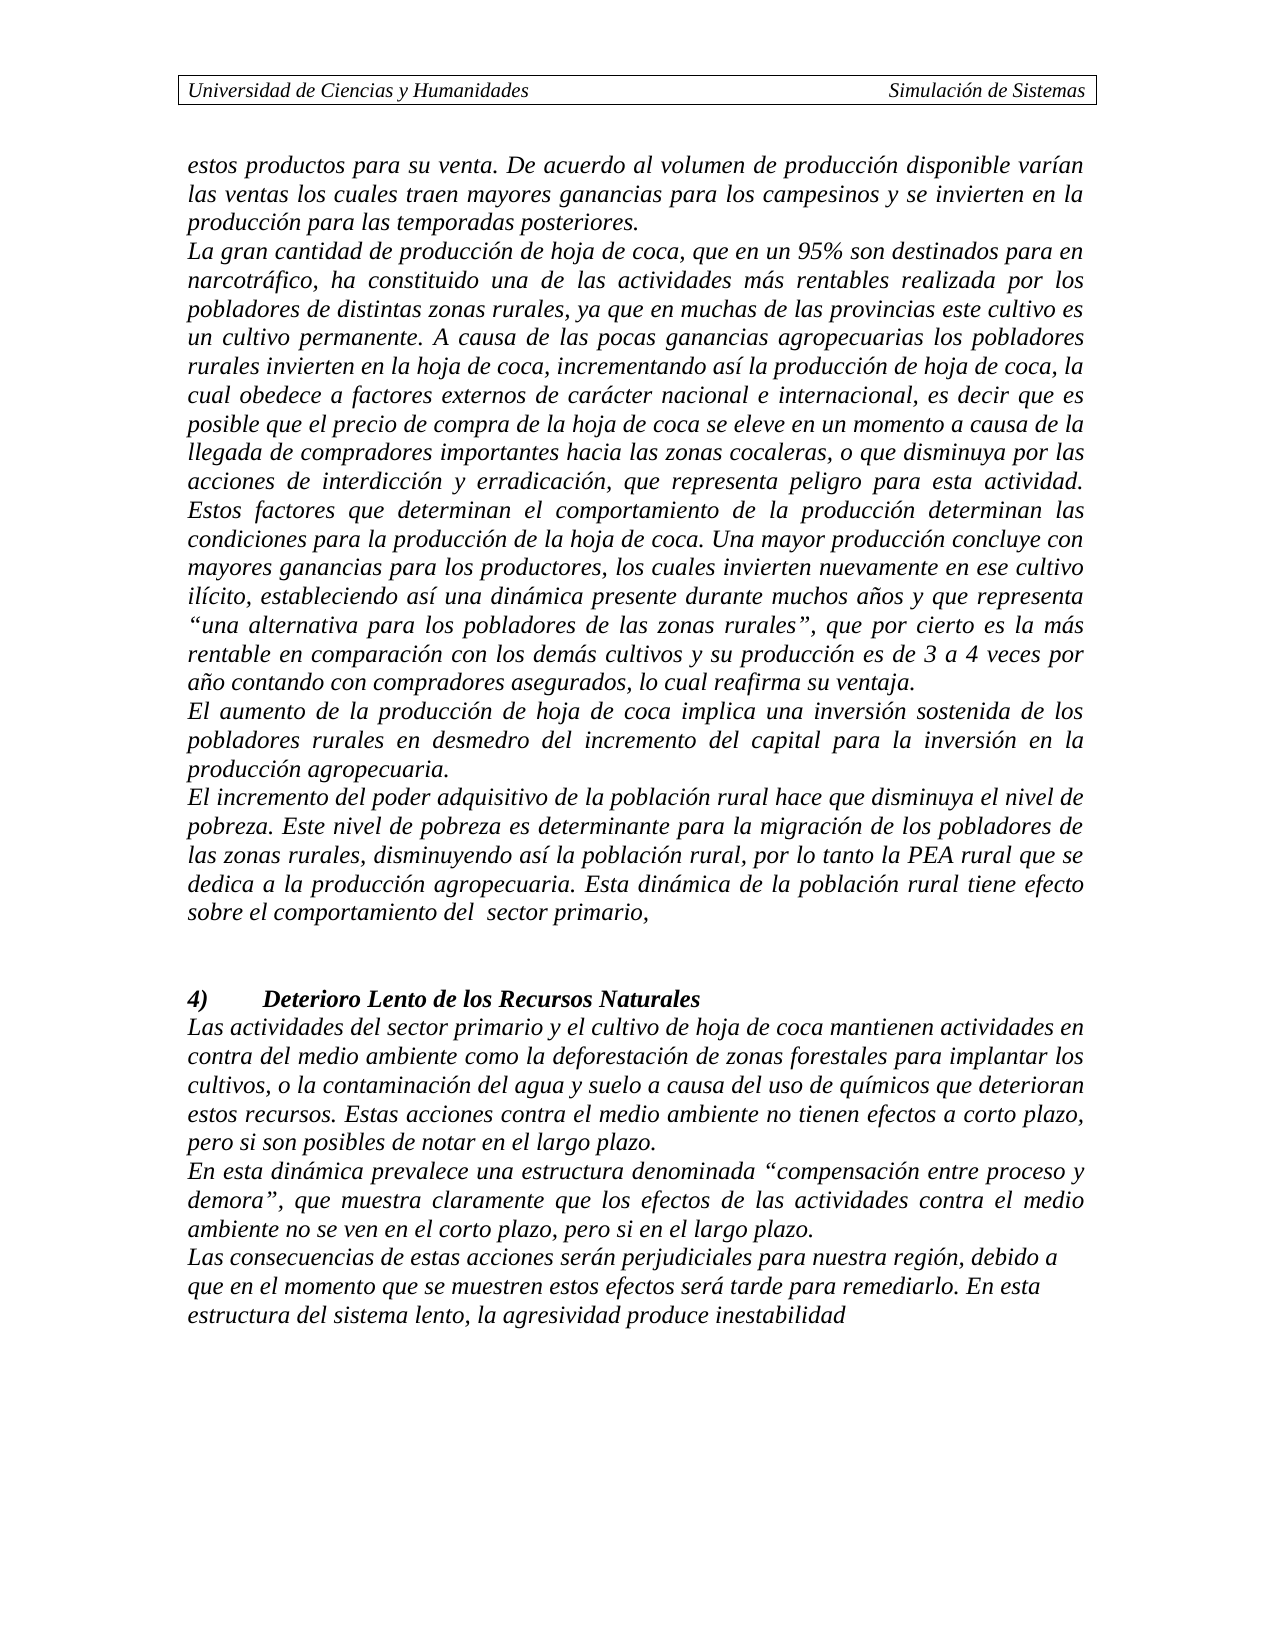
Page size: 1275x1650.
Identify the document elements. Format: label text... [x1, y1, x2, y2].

text El aumento de la producción de hoja de coca implica una inversión sostenida de los pobladores rurales en desmedro del incremento del capital para la inversión en la producción agropecuaria. [187, 696, 1087, 782]
list Deterioro Lento de los Recursos Naturales [187, 984, 1087, 1012]
text El incremento del poder adquisitivo de la población rural hace que disminuya el nivel de pobreza. Este nivel de pobreza es determinante para la migración de los pobladores de las zonas rurales, disminuyendo así la población rural, por lo tanto la PEA rural que se dedica a la producción agropecuaria. Esta dinámica de la población rural tiene efecto sobre el comportamiento del sector primario, [187, 782, 1087, 926]
text Las consecuencias de estas acciones serán perjudiciales para nuestra región, debido a que en el momento que se muestren estos efectos será tarde para remediarlo. En esta estructura del sistema lento, la agresividad produce inestabilidad [187, 1242, 1087, 1329]
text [187, 150, 1087, 236]
text La gran cantidad de producción de hoja de coca, que en un 95% son destinados para en narcotráfico, ha constituido una de las actividades más rentables realizada por los pobladores de distintas zonas rurales, ya que en muchas de las provincias este cultivo es un cultivo permanente. A causa de las pocas ganancias agropecuarias los pobladores rurales invierten en la hoja de coca, incrementando así la producción de hoja de coca, la cual obedece a factores externos de carácter nacional e internacional, es decir que es posible que el precio de compra de la hoja de coca se eleve en un momento a causa de la llegada de compradores importantes hacia las zonas cocaleras, o que disminuya por las acciones de interdicción y erradicación, que representa peligro para esta actividad. Estos factores que determinan el comportamiento de la producción determinan las condiciones para la producción de la hoja de coca. Una mayor producción concluye con mayores ganancias para los productores, los cuales invierten nuevamente en ese cultivo ilícito, estableciendo así una dinámica presente durante muchos años y que representa “una alternativa para los pobladores de las zonas rurales”, que por cierto es la más rentable en comparación con los demás cultivos y su producción es de 4 veces por año contando con compradores asegurados, lo cual reafirma su ventaja. [187, 236, 1087, 696]
text En esta dinámica prevalece una estructura denominada “compensación entre proceso y demora”, que muestra claramente que los efectos de las actividades contra el medio ambiente no se ven en el corto plazo, pero si en el largo plazo. [187, 1156, 1087, 1242]
text Las actividades del sector primario y el cultivo de hoja de coca mantienen actividades en contra del medio ambiente como la deforestación de zonas forestales para implantar los cultivos, o la contaminación del agua y suelo a causa del uso de químicos que deterioran estos recursos. Estas acciones contra el medio ambiente no tienen efectos a corto plazo, pero si son posibles de notar en el largo plazo. [187, 1012, 1087, 1156]
